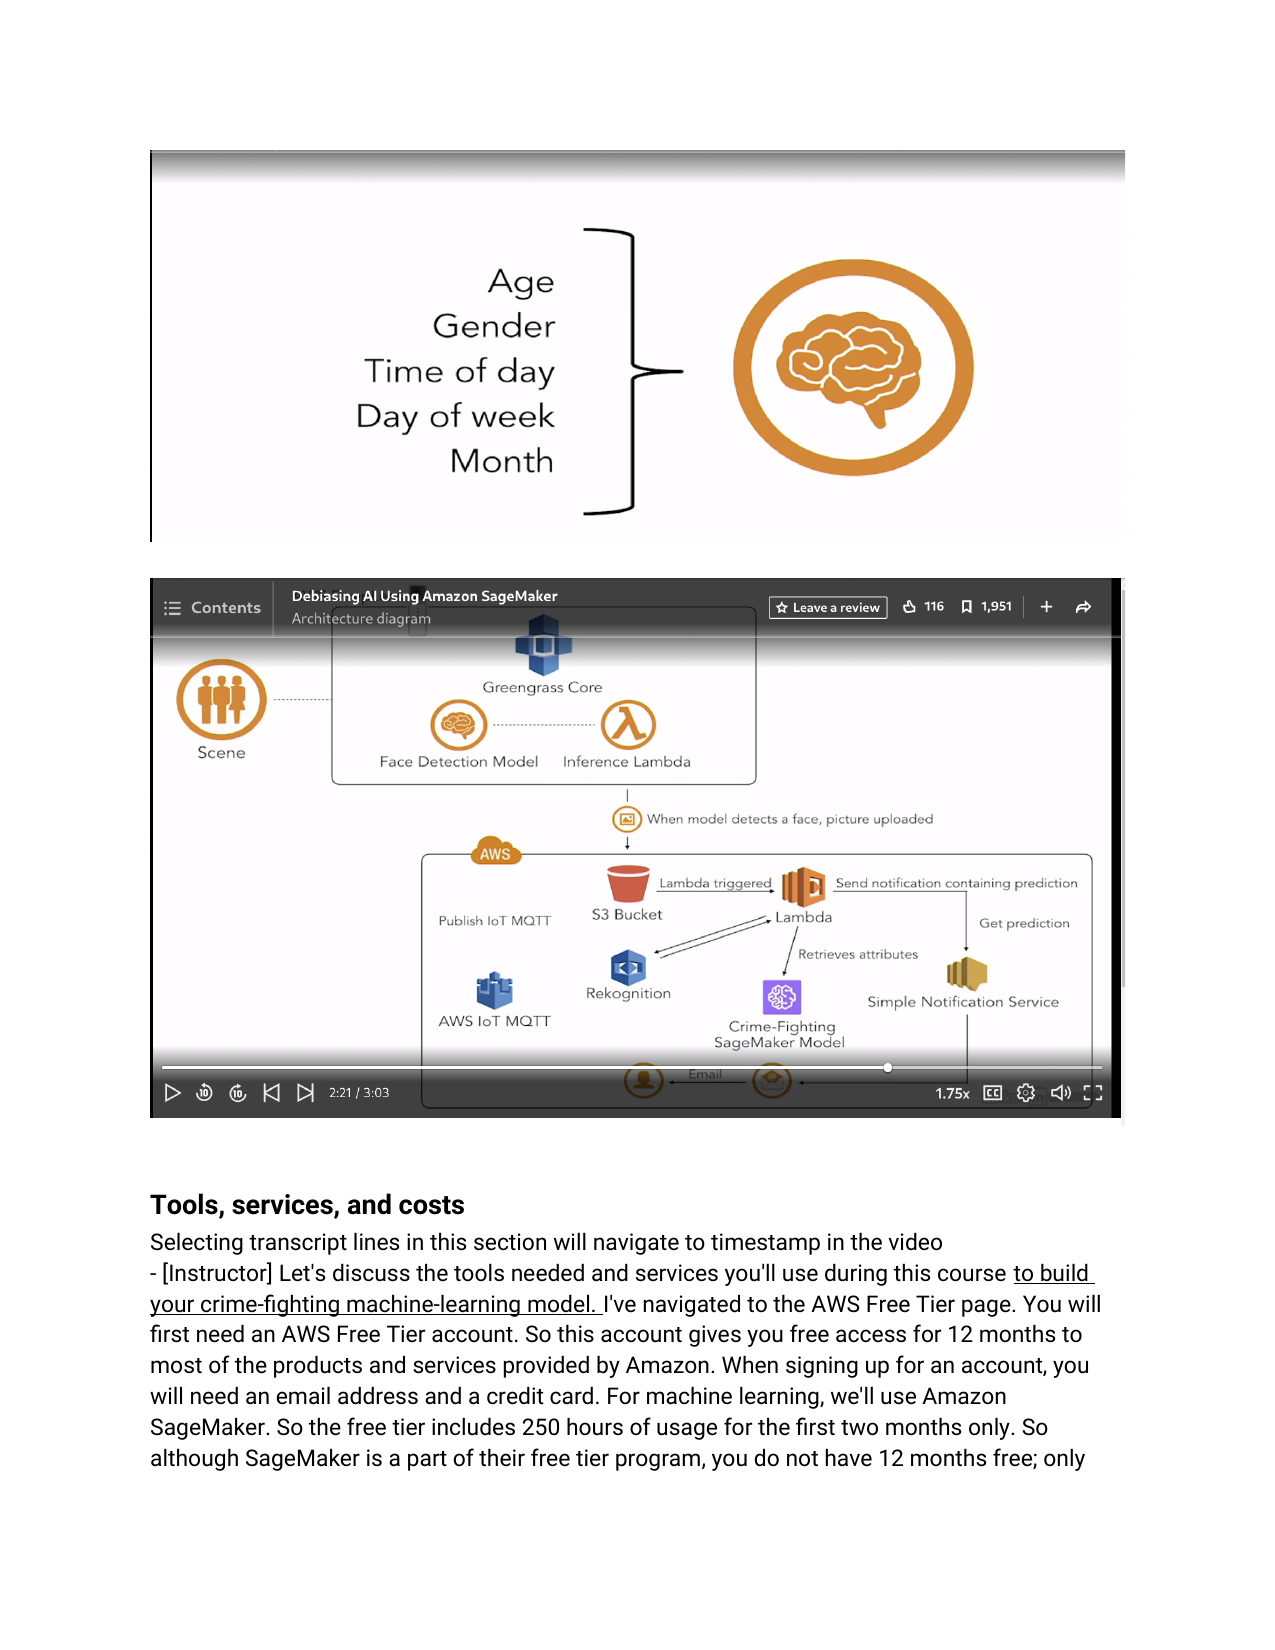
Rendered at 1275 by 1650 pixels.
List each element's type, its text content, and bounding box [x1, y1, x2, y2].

text Selecting transcript lines in this section will navigate to timestamp in the video [150, 1229, 1125, 1256]
subtitle Tools, services, and costs [150, 1189, 1125, 1221]
picture [150, 150, 1125, 542]
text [150, 1260, 1125, 1472]
picture [150, 575, 1125, 1126]
